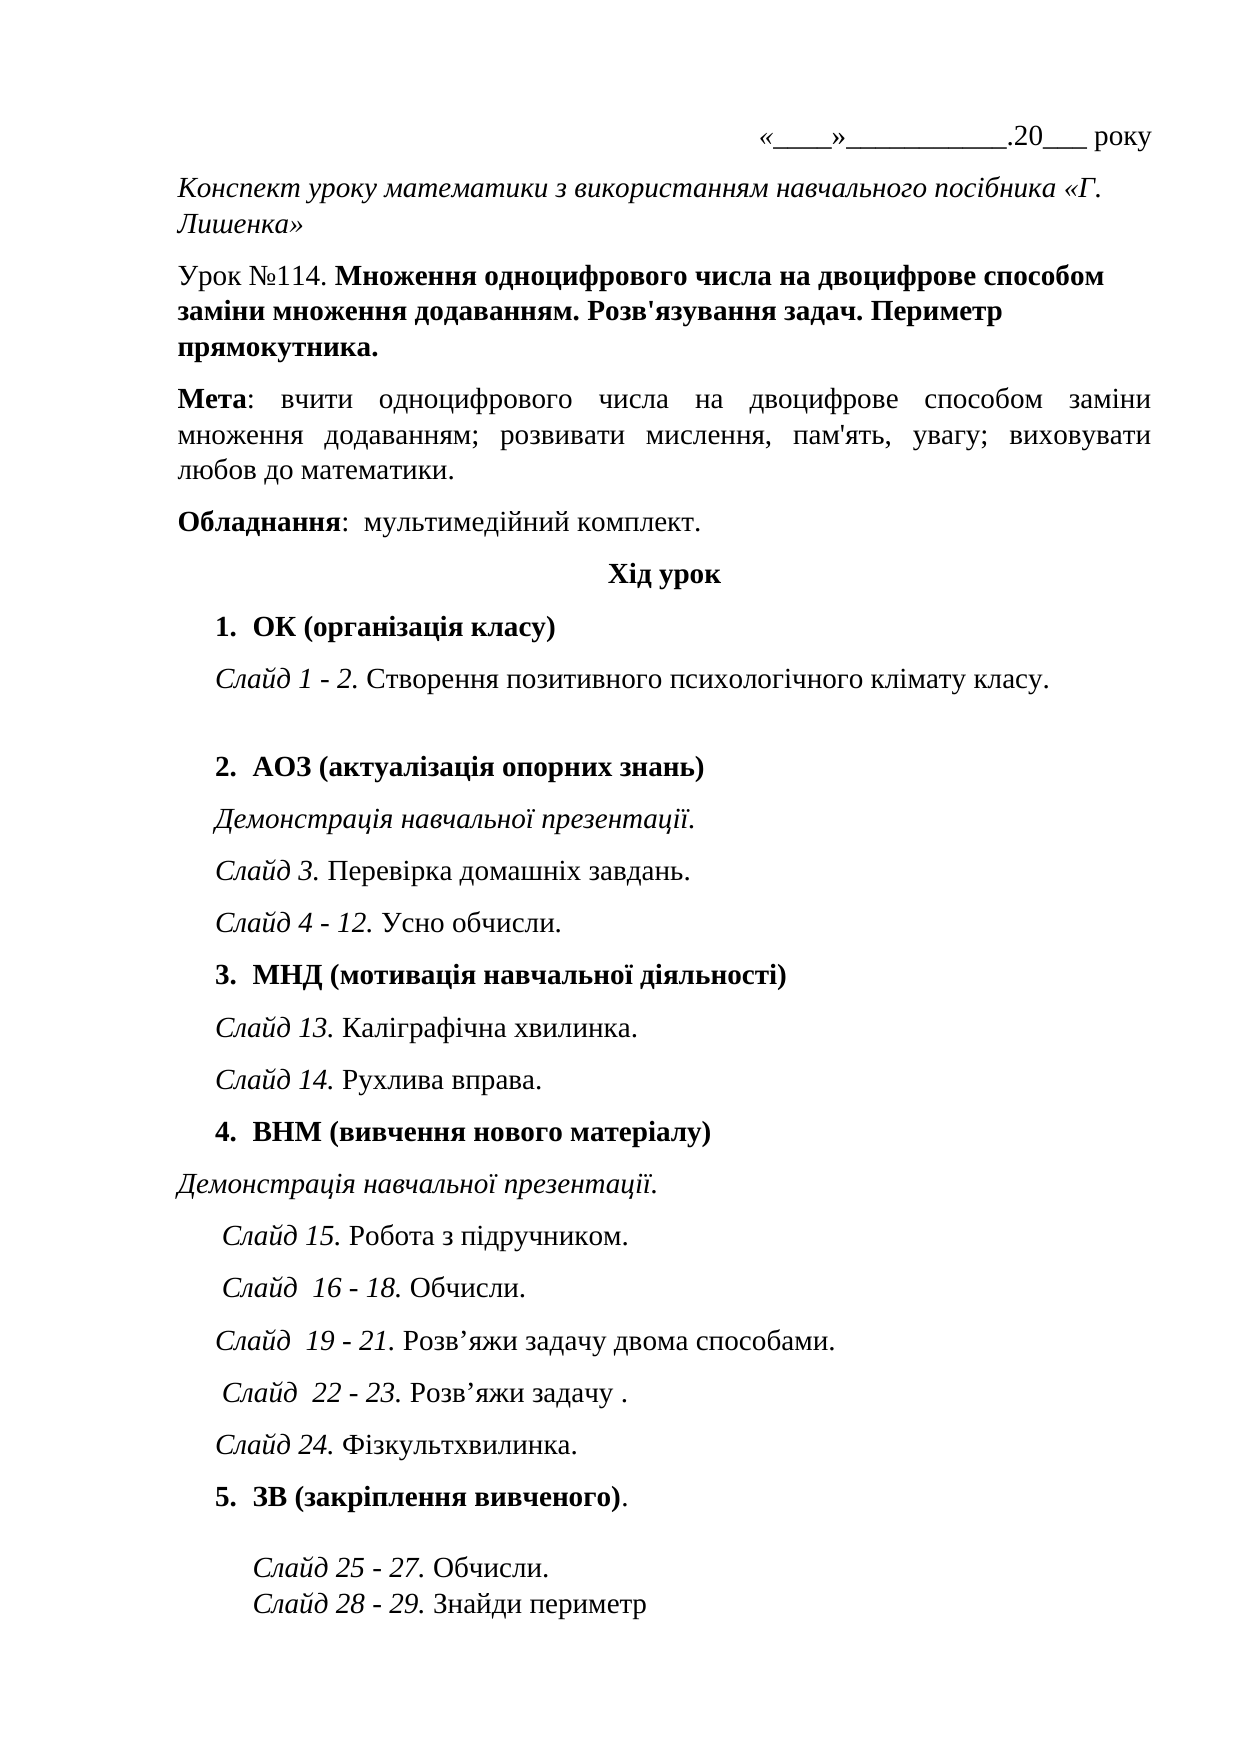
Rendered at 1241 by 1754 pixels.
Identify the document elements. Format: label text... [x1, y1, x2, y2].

text Слайд 16 - 18. Обчисли. [177, 1271, 1152, 1304]
text Урок №114. Множення одноцифрового числа на двоцифрове способом заміни множення додаванням. Розв'язування задач. Периметр прямокутника. [177, 258, 1152, 363]
list МНД (мотивація навчальної діяльності) [215, 957, 1152, 991]
list ЗВ (закріплення вивченого). [215, 1479, 1152, 1513]
text Демонстрація навчальної презентації. [215, 801, 1152, 834]
text Слайд 24. Фізкультхвилинка. [177, 1427, 1152, 1461]
text «____»___________.20___ року [177, 118, 1152, 152]
list ОК (організація класу) [215, 609, 1152, 642]
text Слайд 22 - 23. Розв’яжи задачу . [177, 1375, 1152, 1408]
text Хід урок [177, 557, 1152, 590]
list АОЗ (актуалізація опорних знань) [215, 749, 1152, 782]
list Слайд 28 - 29. Знайди периметр [252, 1586, 1152, 1619]
text Демонстрація навчальної презентації. [177, 1166, 1152, 1200]
text Слайд 1 - 2. Створення позитивного психологічного клімату класу. [215, 661, 1152, 694]
text Мета: вчити одноцифрового числа на двоцифрове способом заміни множення додаванням; розвивати мислення, пам'ять, увагу; виховувати любов до математики. [177, 381, 1152, 486]
text Конспект уроку математики з використанням навчального посібника «Г. Лишенка» [177, 170, 1152, 239]
text Слайд 14. Рухлива вправа. [215, 1062, 1152, 1095]
text Слайд 19 - 21. Розв’яжи задачу двома способами. [177, 1323, 1152, 1356]
list ВНМ (вивчення нового матеріалу) [215, 1114, 1152, 1148]
text Слайд 13. Каліграфічна хвилинка. [215, 1010, 1152, 1043]
text Слайд 3. Перевірка домашніх завдань. [215, 853, 1152, 887]
text Слайд 4 - 12. Усно обчисли. [215, 905, 1152, 939]
text Обладнання: мультимедійний комплект. [177, 504, 1152, 538]
list Слайд 25 - 27. Обчисли. [252, 1550, 1152, 1584]
text Слайд 15. Робота з підручником. [177, 1218, 1152, 1252]
